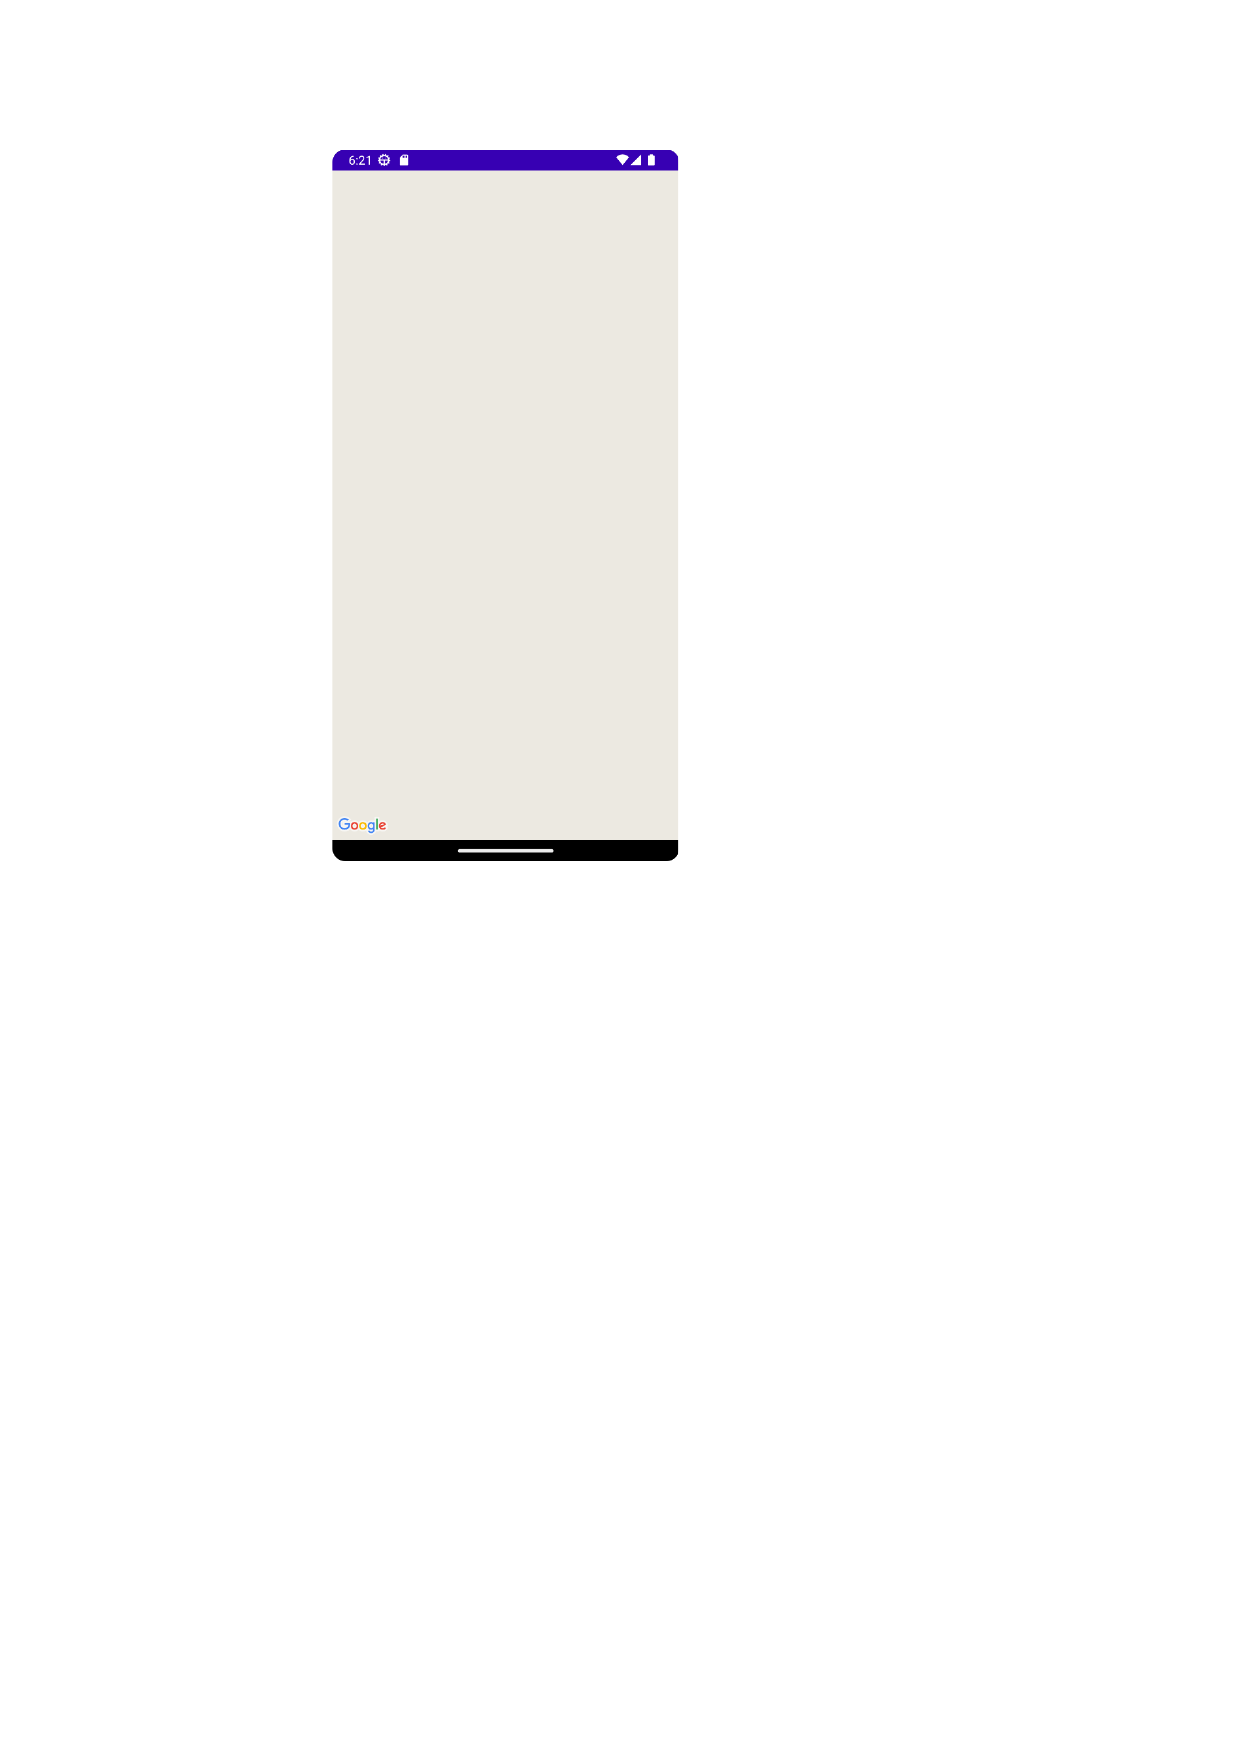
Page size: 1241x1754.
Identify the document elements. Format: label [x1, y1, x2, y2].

picture [332, 150, 679, 861]
